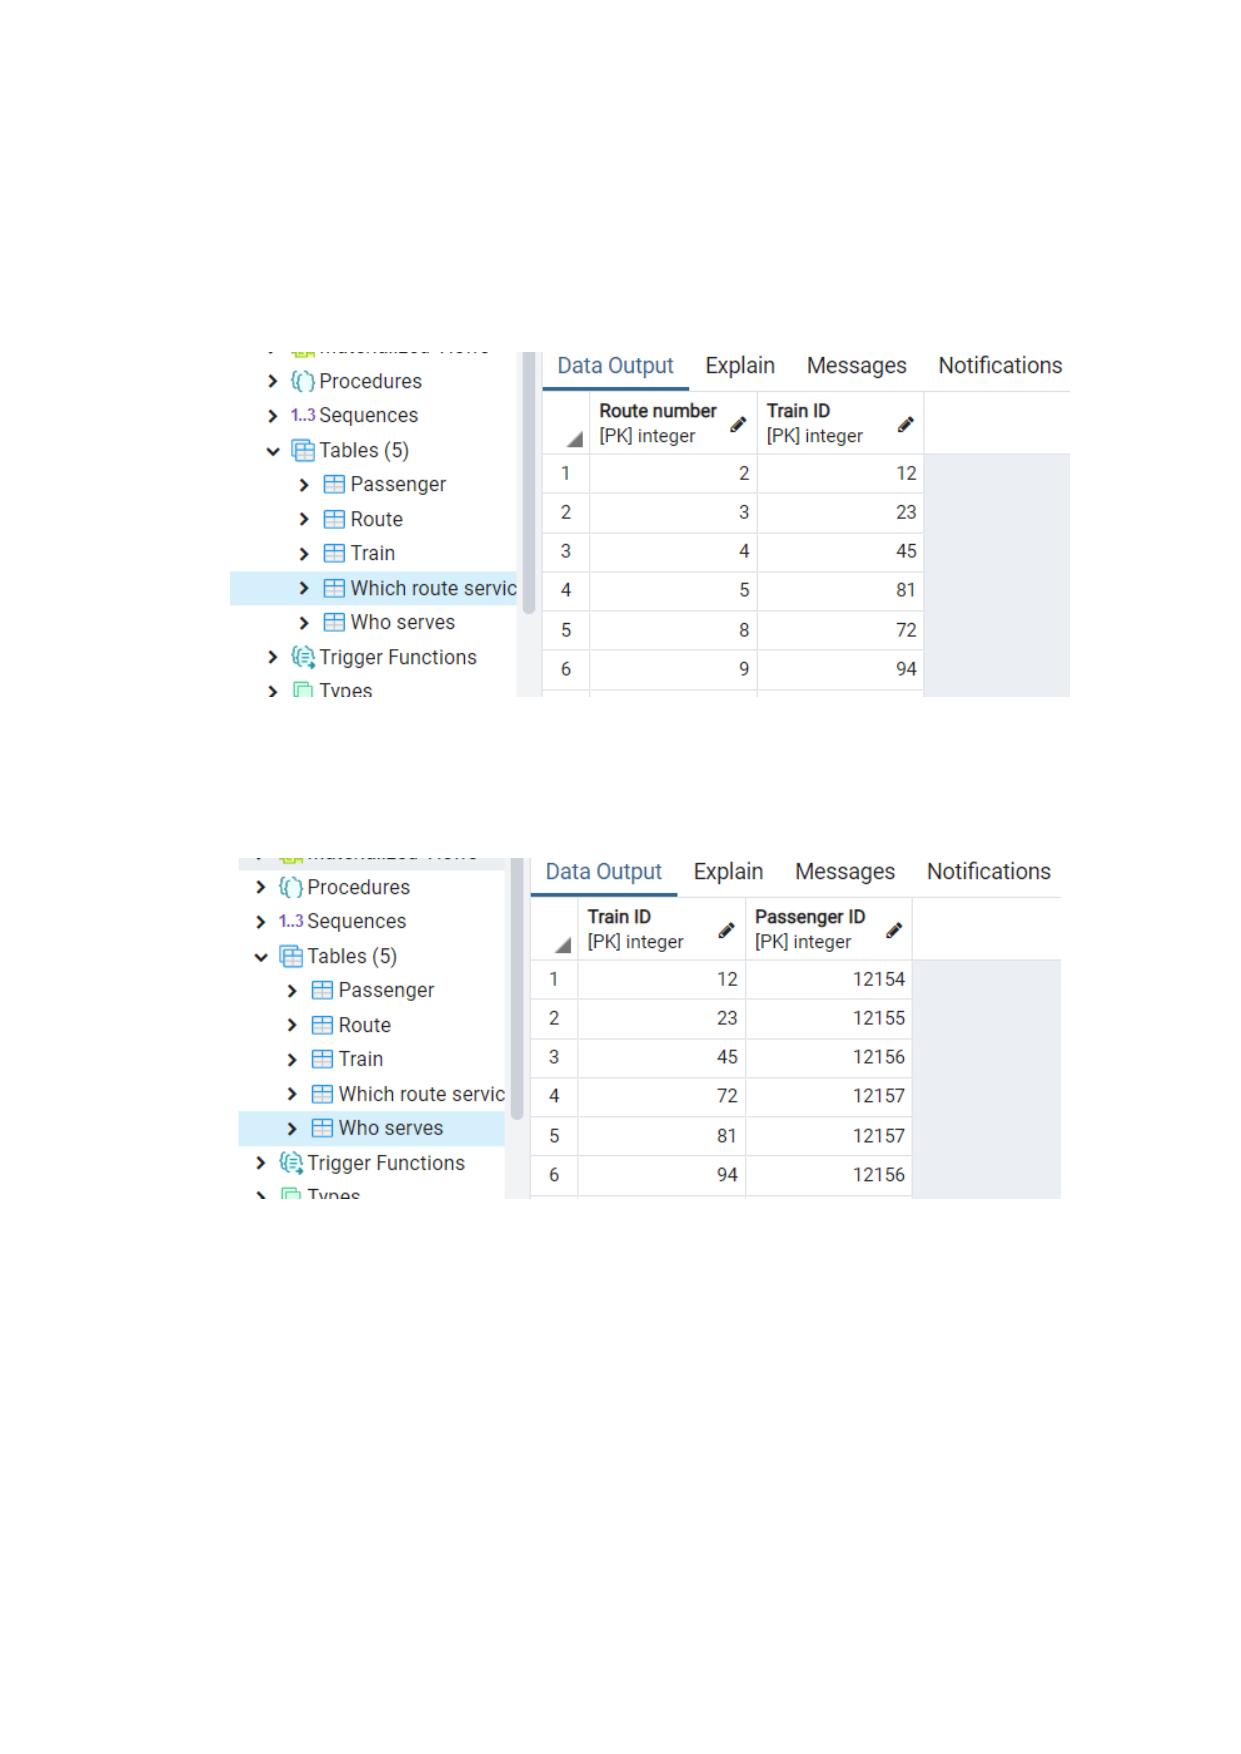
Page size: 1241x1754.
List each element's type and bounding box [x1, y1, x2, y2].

picture [238, 858, 1062, 1199]
picture [230, 352, 1070, 697]
